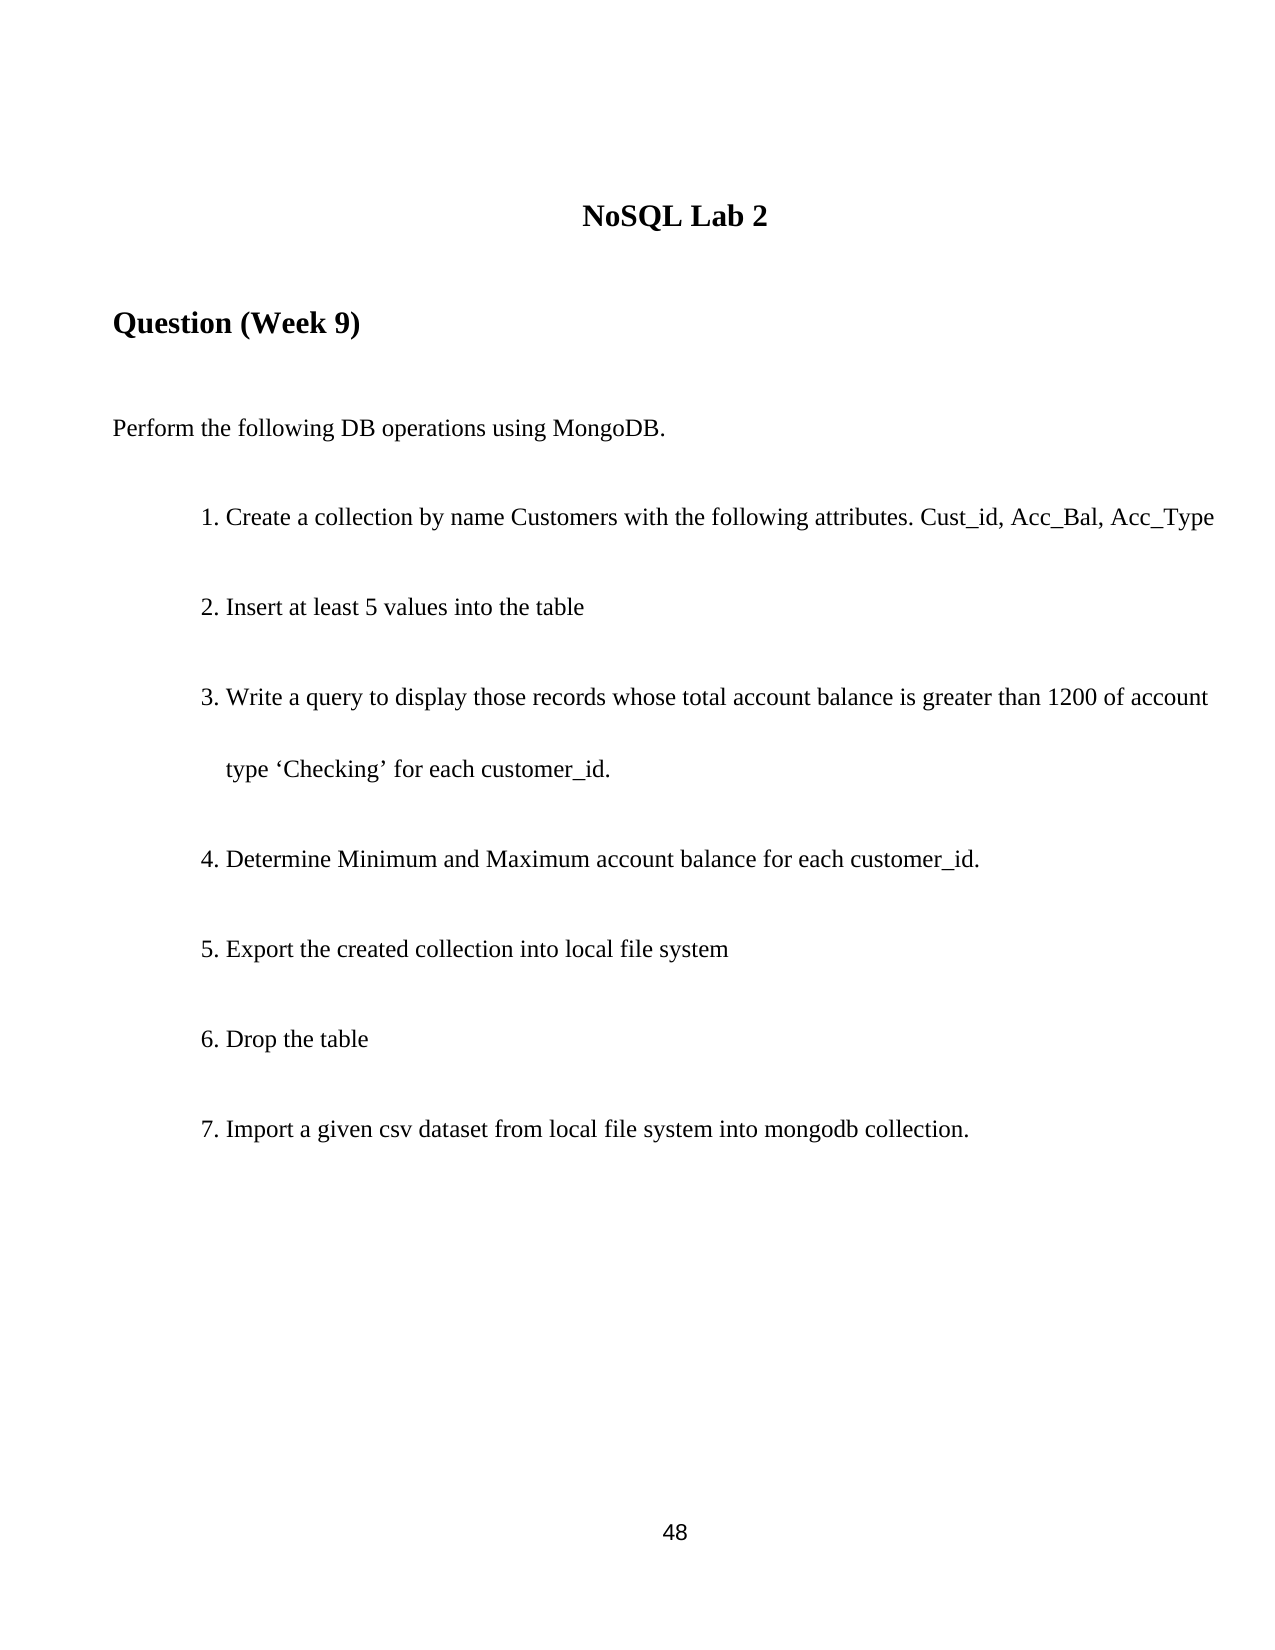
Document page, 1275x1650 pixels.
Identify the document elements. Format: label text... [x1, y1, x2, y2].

text NoSQL Lab 2 [112, 197, 1237, 233]
text Perform the following DB operations using MongoDB. [112, 413, 1237, 441]
list Import a given csv dataset from local file system into mongodb collection. [201, 1114, 1237, 1142]
list Export the created collection into local file system [201, 934, 1237, 963]
list Drop the table [201, 1024, 1237, 1053]
text Question (Week 9) [112, 305, 1237, 341]
list Write a query to display those records whose total account balance is greater than 1200 of account type ‘Checking’ for each customer_id. [201, 682, 1237, 783]
list Insert at least 5 values into the table [201, 592, 1237, 621]
list Create a collection by name Customers with the following attributes. Cust_id, Acc_Bal, Acc_Type [201, 502, 1237, 531]
list Determine Minimum and Maximum account balance for each customer_id. [201, 844, 1237, 873]
